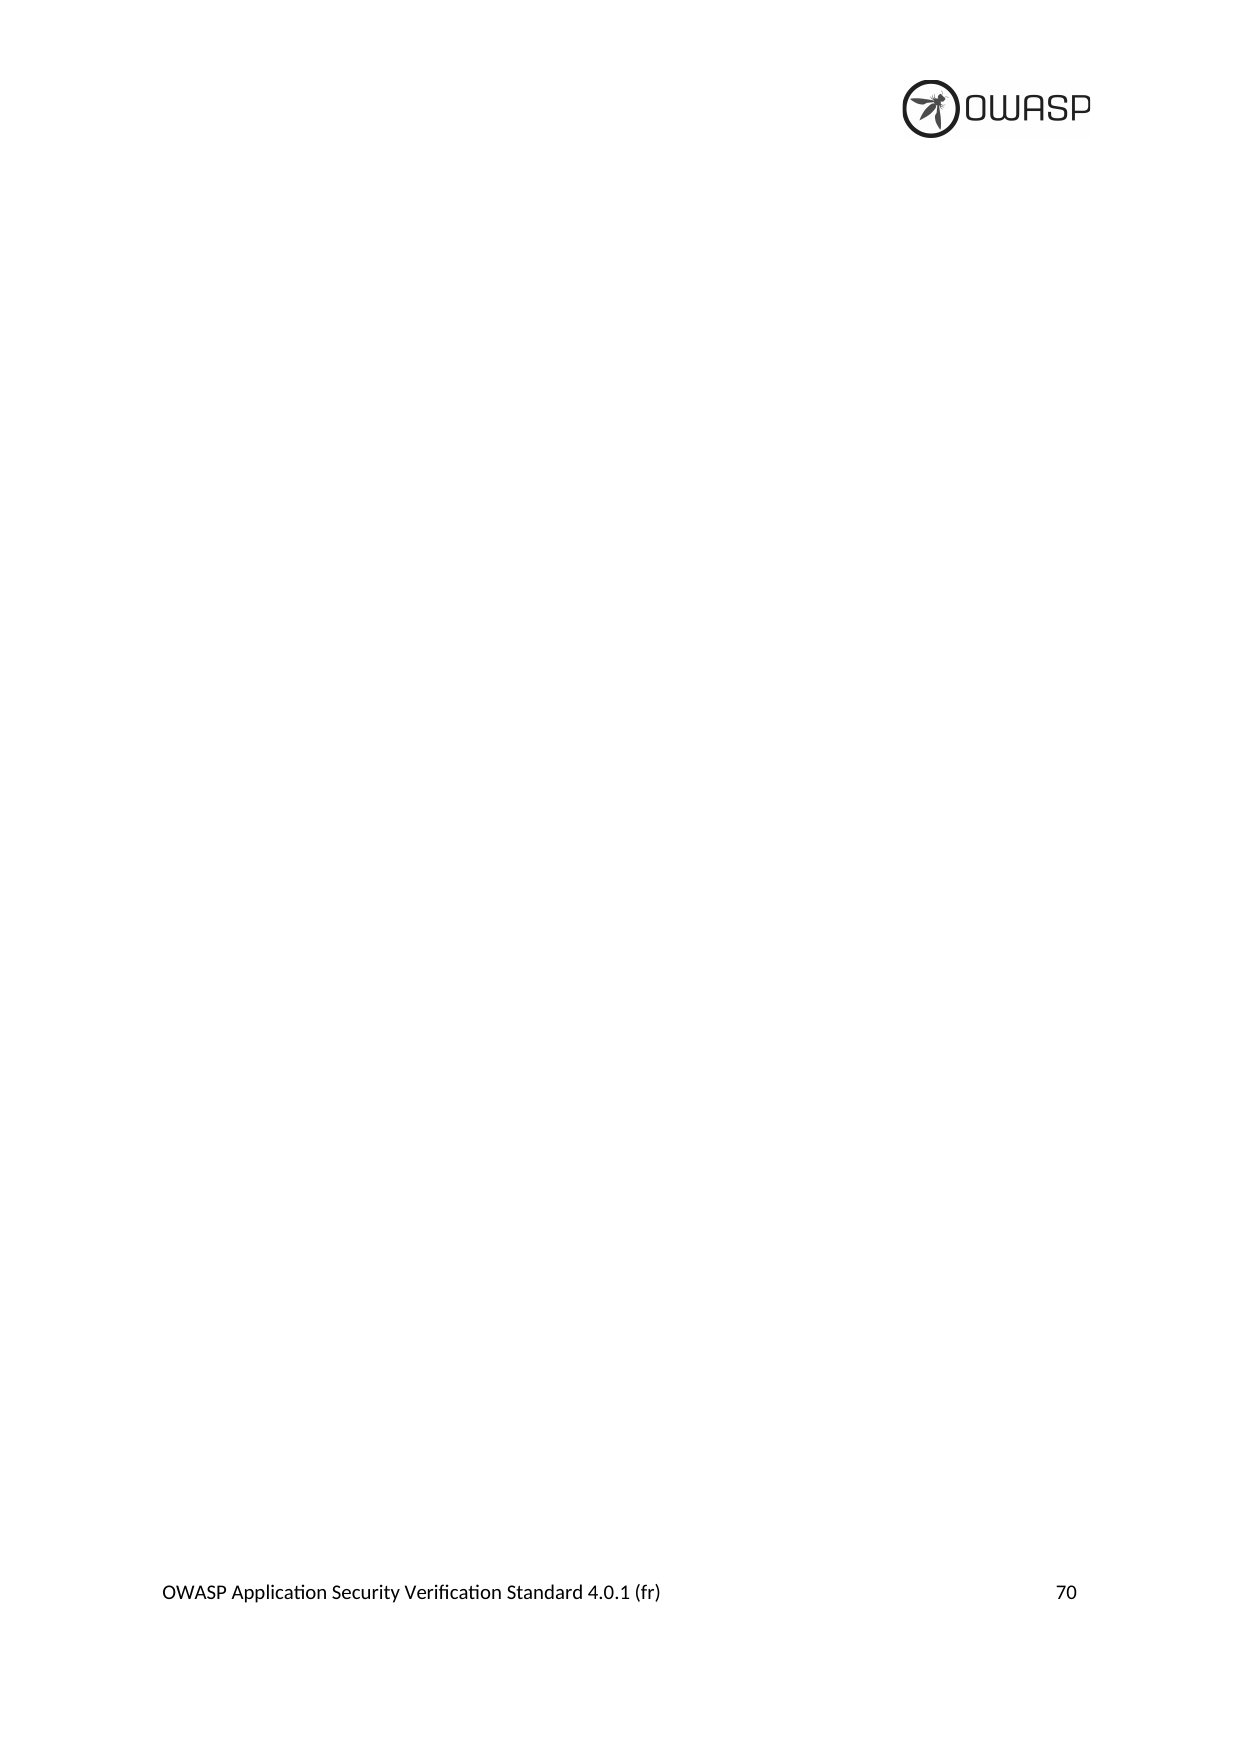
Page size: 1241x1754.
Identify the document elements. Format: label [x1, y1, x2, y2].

picture [902, 80, 1091, 138]
